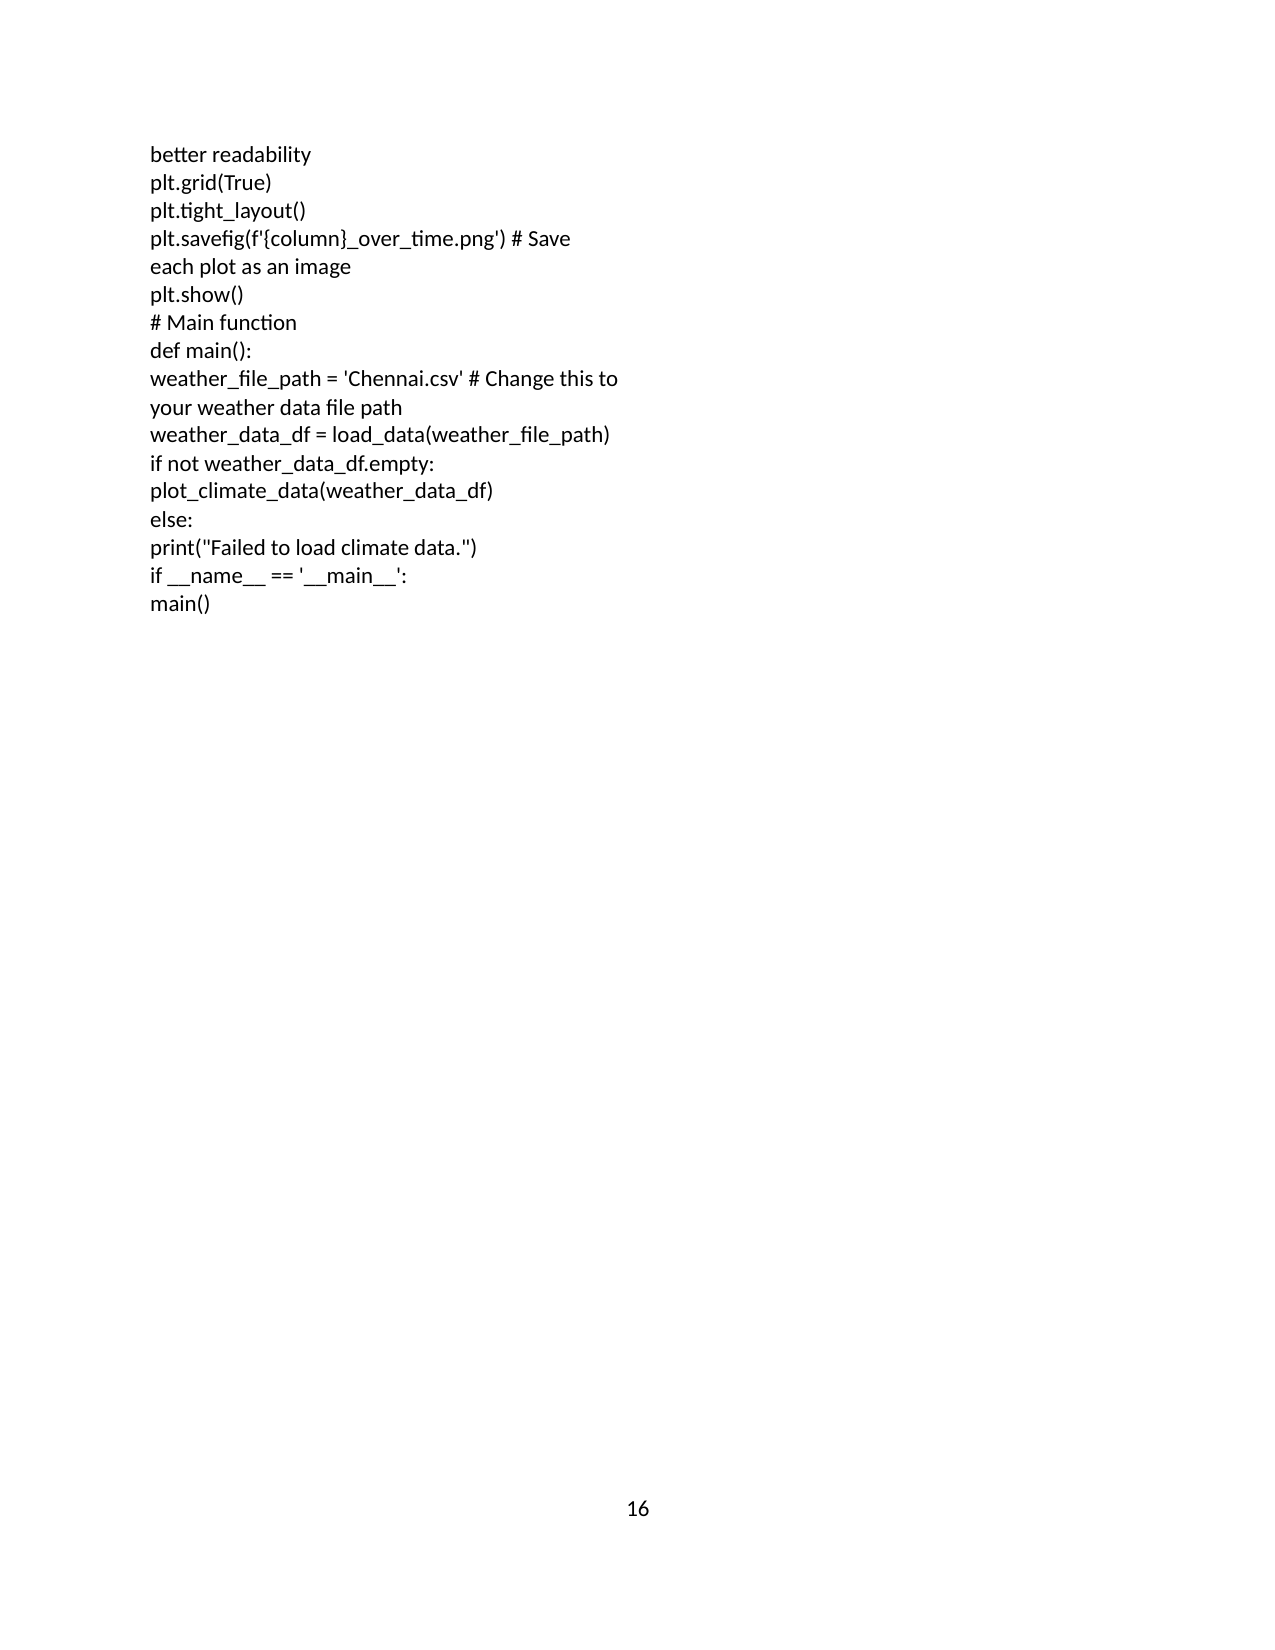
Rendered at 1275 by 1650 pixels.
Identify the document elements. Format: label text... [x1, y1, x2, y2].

text your weather data file path [150, 393, 1125, 421]
text plt.show() [150, 281, 1125, 308]
text plt.grid(True) [150, 168, 1125, 196]
text main() [150, 589, 1125, 617]
text # Main function [150, 308, 1125, 337]
text if not weather_data_df.empty: [150, 449, 1125, 477]
text else: [150, 505, 1125, 533]
text weather_data_df = load_data(weather_file_path) [150, 421, 1125, 449]
text weather_file_path = 'Chennai.csv' # Change this to [150, 364, 1125, 393]
text each plot as an image [150, 252, 1125, 281]
text better readability [150, 140, 1125, 168]
text plt.tight_layout() [150, 196, 1125, 224]
text plot_climate_data(weather_data_df) [150, 477, 1125, 505]
text plt.savefig(f'{column}_over_time.png') # Save [150, 224, 1125, 252]
text if __name__ == '__main__': [150, 561, 1125, 589]
text print("Failed to load climate data.") [150, 533, 1125, 561]
text def main(): [150, 337, 1125, 364]
